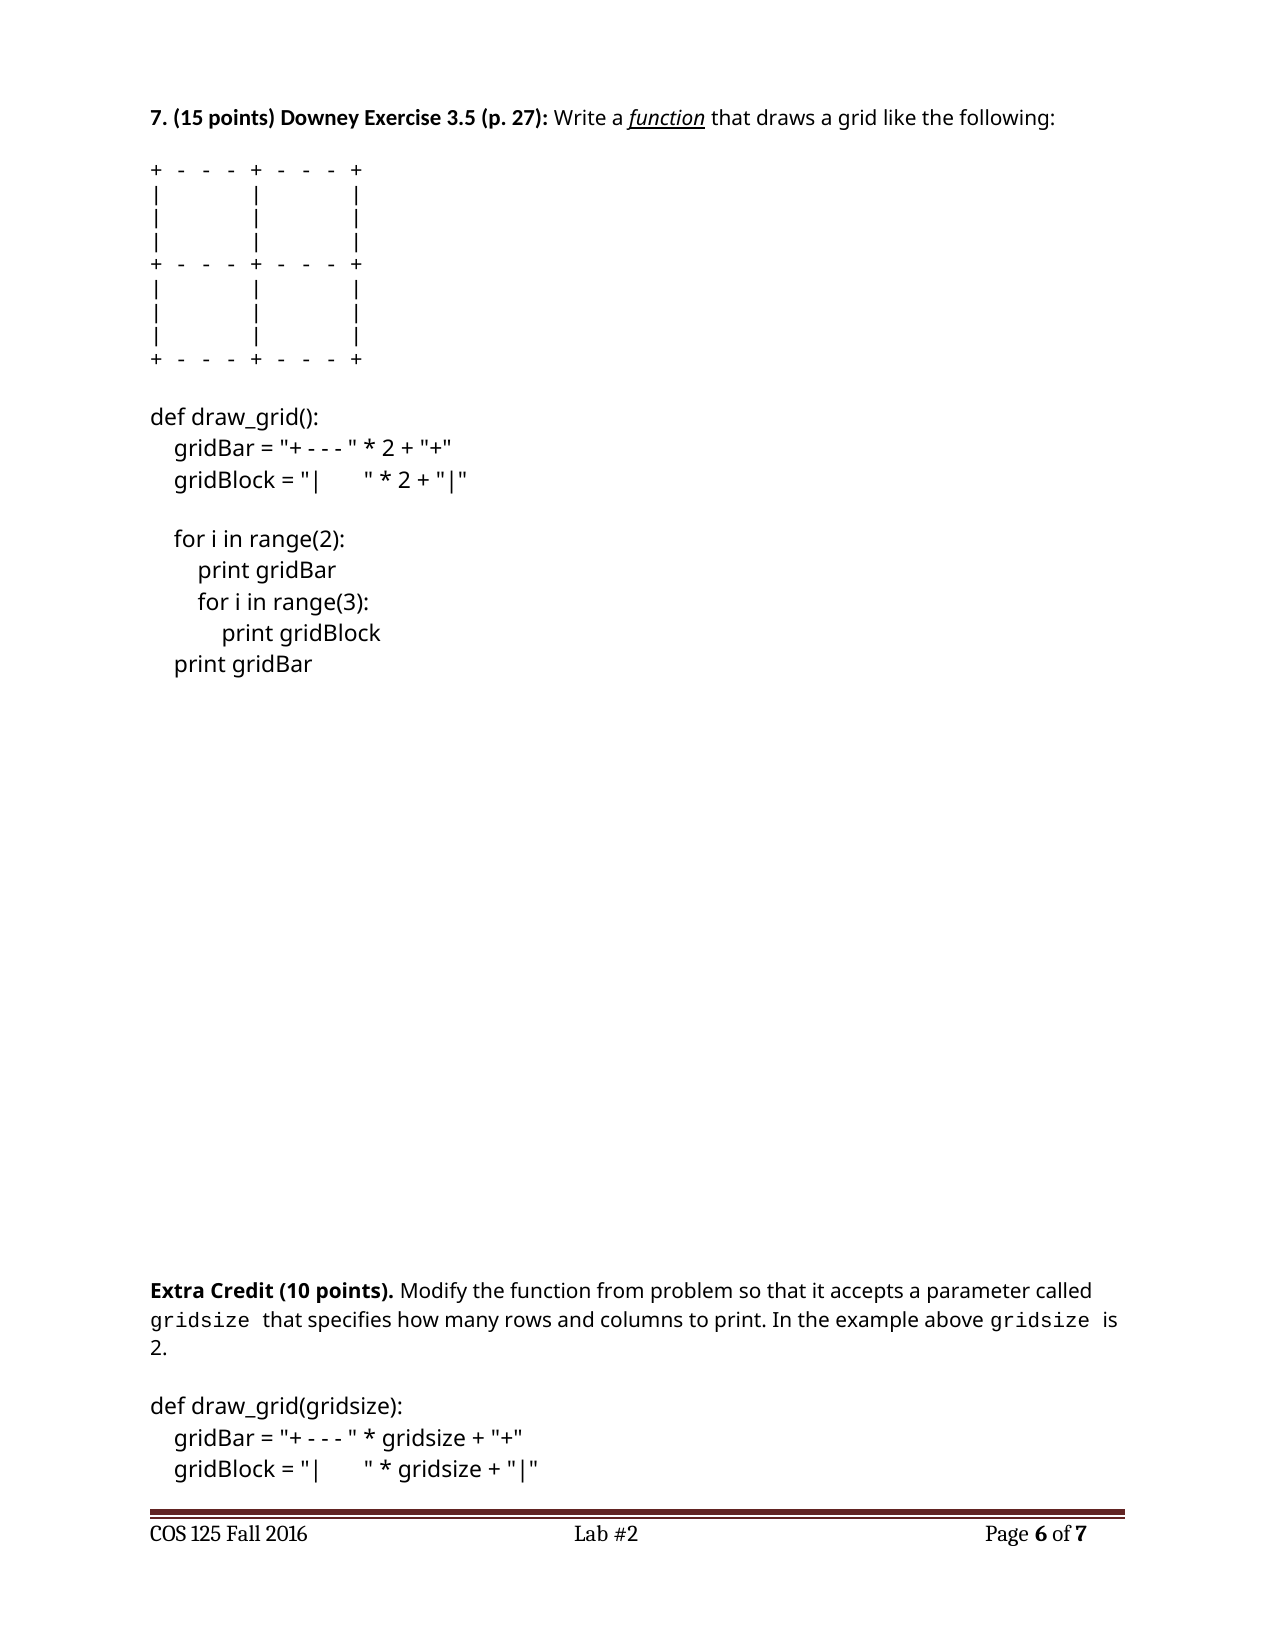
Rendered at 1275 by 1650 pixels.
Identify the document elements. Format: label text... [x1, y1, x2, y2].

text for i in range(2): [150, 523, 1125, 554]
text | | | [150, 325, 1125, 349]
text def draw_grid(gridsize): [150, 1390, 1125, 1421]
text print gridBar [150, 648, 1125, 679]
text gridBlock = "| " * 2 + "|" [150, 464, 1125, 495]
text + - - - + - - - + [150, 160, 1125, 183]
text | | | [150, 183, 1125, 207]
text gridBlock = "| " * gridsize + "|" [150, 1453, 1125, 1484]
text print gridBar [150, 554, 1125, 585]
text + - - - + - - - + [150, 254, 1125, 278]
text print gridBlock [150, 617, 1125, 648]
text gridBar = "+ - - - " * 2 + "+" [150, 432, 1125, 464]
text 7. (15 points) Downey Exercise 3.5 (p. 27): Write a function that draws a grid like the following: [150, 103, 1125, 131]
text def draw_grid(): [150, 401, 1125, 432]
text Extra Credit (10 points). Modify the function from problem so that it accepts a parameter called gridsize that specifies how many rows and columns to print. In the example above gridsize is 2. [150, 1276, 1125, 1362]
text | | | [150, 231, 1125, 254]
text | | | [150, 278, 1125, 302]
text + - - - + - - - + [150, 349, 1125, 373]
text | | | [150, 302, 1125, 325]
text gridBar = "+ - - - " * gridsize + "+" [150, 1421, 1125, 1453]
text for i in range(3): [150, 585, 1125, 617]
text | | | [150, 207, 1125, 231]
